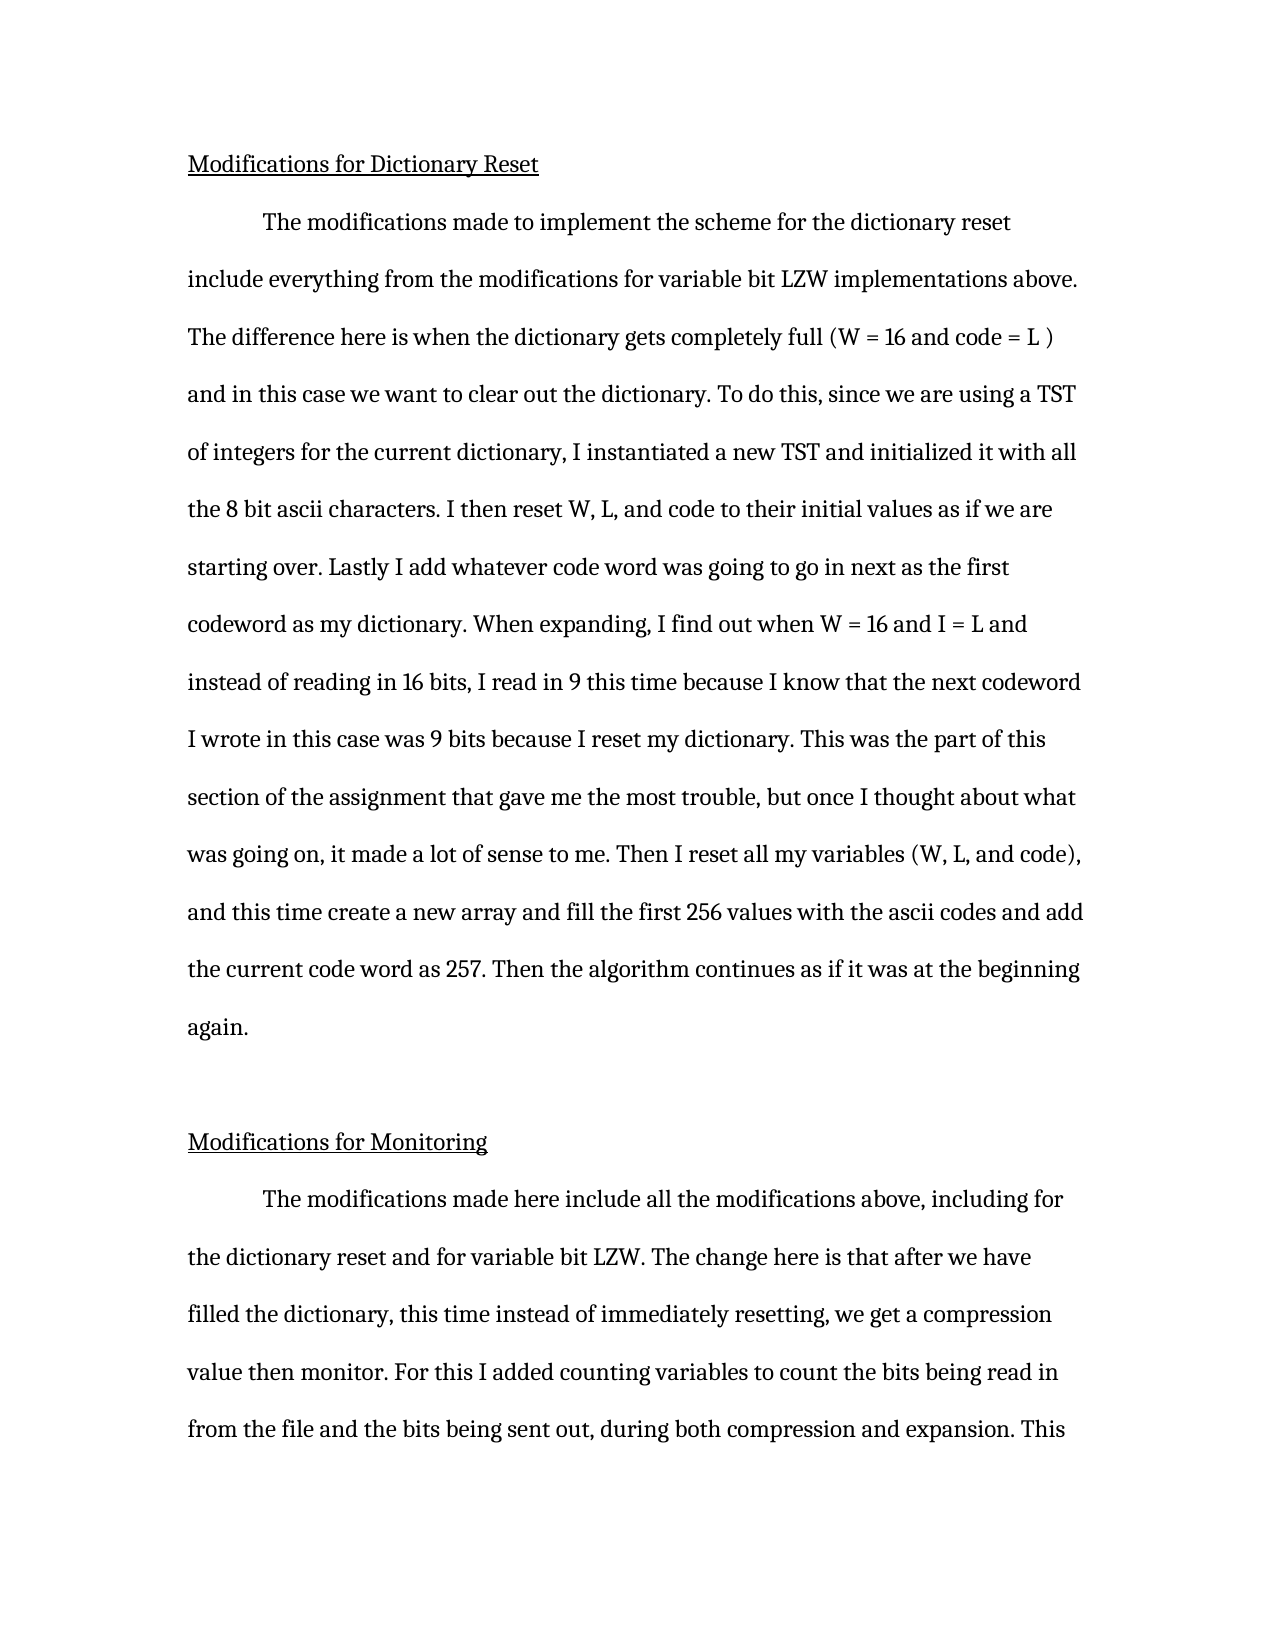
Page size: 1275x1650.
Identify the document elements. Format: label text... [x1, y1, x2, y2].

text Modifications for Dictionary Reset [187, 150, 1087, 179]
text The modifications made to implement the scheme for the dictionary reset include everything from the modifications for variable bit LZW implementations above. The difference here is when the dictionary gets completely full (W = 16 and code = L ) and in this case we want to clear out the dictionary. To do this, since we are using a TST of integers for the current dictionary, I instantiated a new TST and initialized it with all the 8 bit ascii characters. I then reset W, L, and code to their initial values as if we are starting over. Lastly I add whatever code word was going to go in next as the first codeword as my dictionary. When expanding, I find out when W = 16 and I = L and instead of reading in 16 bits, I read in 9 this time because I know that the next codeword I wrote in this case was 9 bits because I reset my dictionary. This was the part of this section of the assignment that gave me the most trouble, but once I thought about what was going on, it made a lot of sense to me. Then I reset all my variables (W, L, and code), and this time create a new array and fill the first 256 values with the ascii codes and add the current code word as 257. Then the algorithm continues as if it was at the beginning again. [187, 207, 1087, 1041]
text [187, 1185, 1087, 1444]
text Modifications for Monitoring [187, 1127, 1087, 1156]
